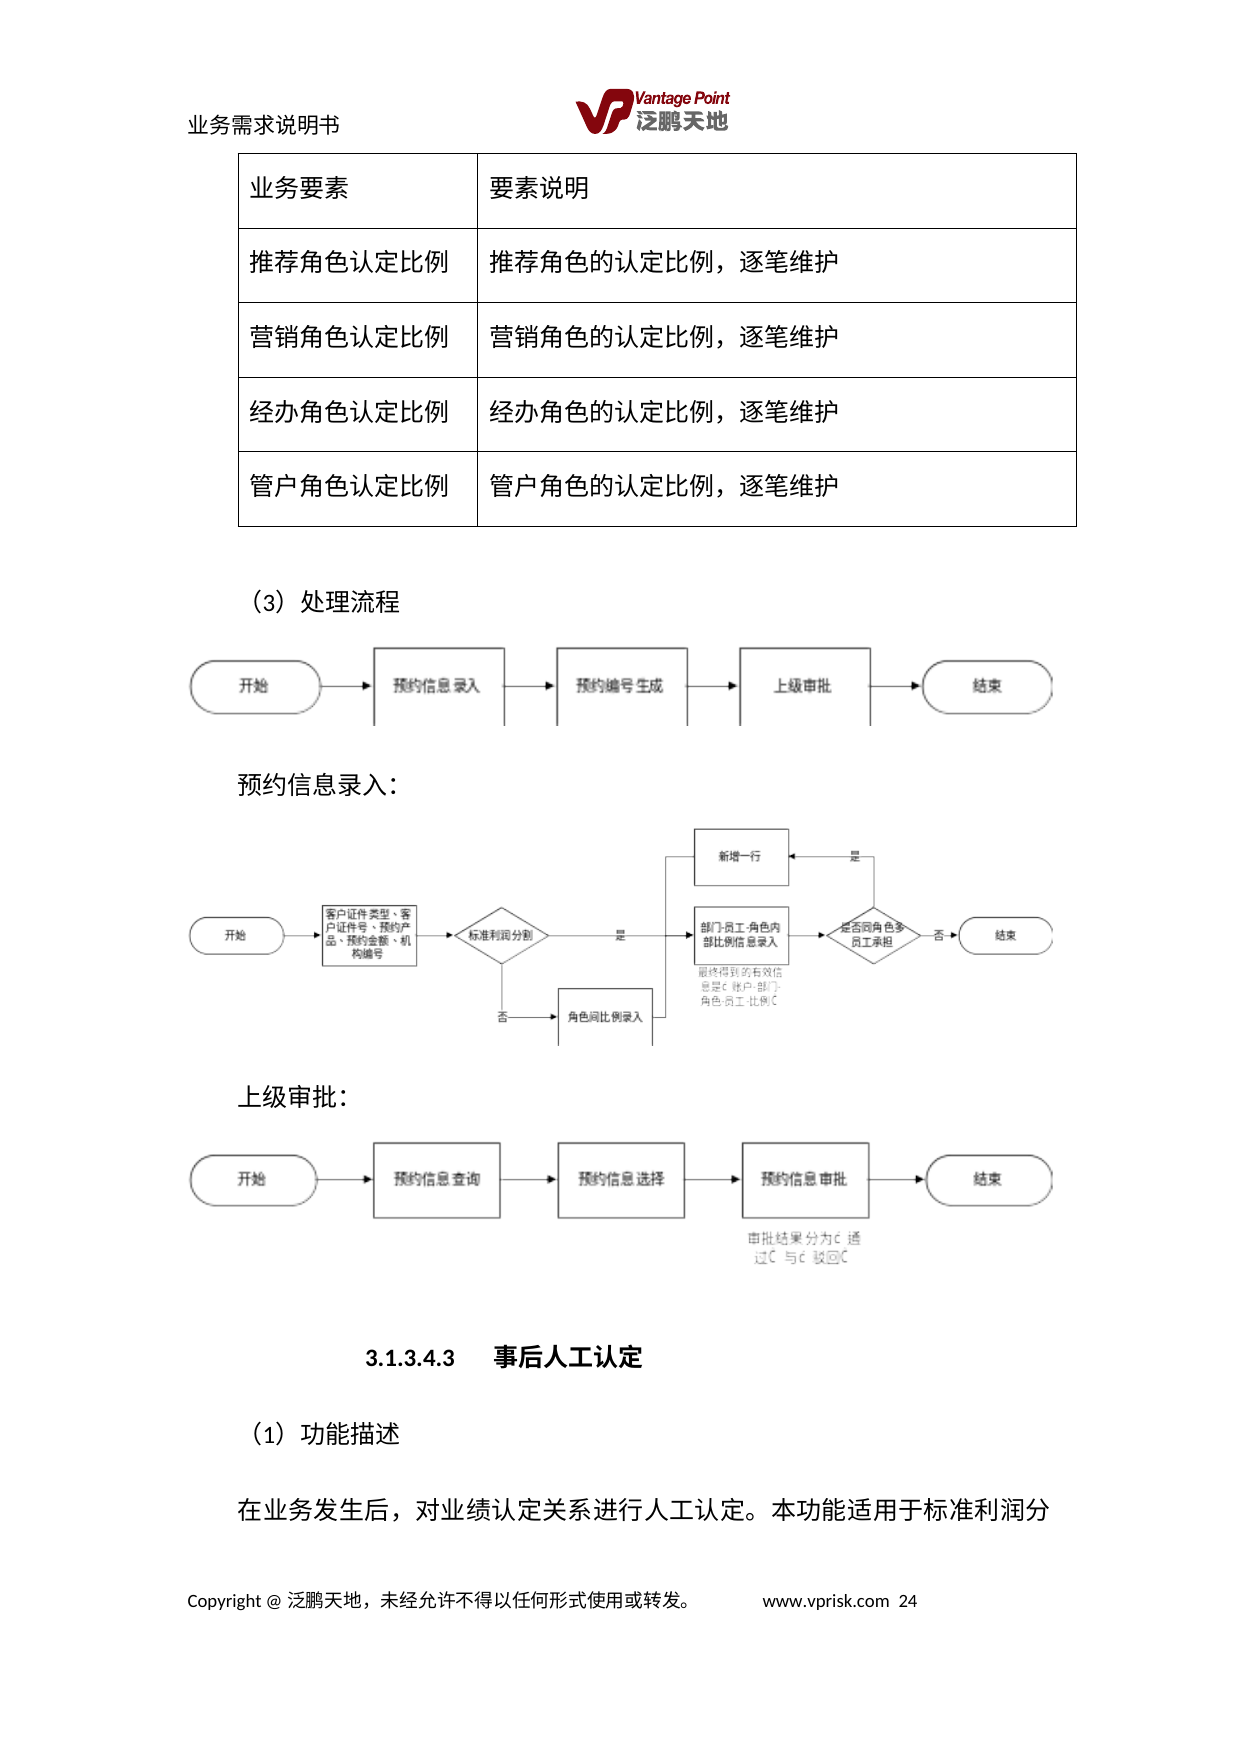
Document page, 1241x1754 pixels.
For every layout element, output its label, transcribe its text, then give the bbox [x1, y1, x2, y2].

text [187, 1476, 1053, 1541]
table_cell 推荐角色认定比例 [239, 229, 477, 302]
table_cell 经办角色认定比例 [239, 378, 477, 451]
table_cell 营销角色的认定比例，逐笔维护 [478, 303, 1076, 377]
table_cell 管户角色认定比例 [239, 452, 477, 526]
table_cell 管户角色的认定比例，逐笔维护 [478, 452, 1076, 526]
text （1）功能描述 [187, 1401, 1053, 1466]
text 预约信息录入： [187, 751, 1053, 816]
table_cell 营销角色认定比例 [239, 303, 477, 377]
subtitle 事后人工认定 [365, 1323, 1053, 1388]
table_header 业务要素 [239, 154, 477, 227]
table_cell 经办角色的认定比例，逐笔维护 [478, 378, 1076, 451]
table_cell 推荐角色的认定比例，逐笔维护 [478, 229, 1076, 302]
text 上级审批： [187, 1063, 1053, 1128]
table_header 要素说明 [478, 154, 1076, 227]
text （3）处理流程 [187, 568, 1053, 633]
